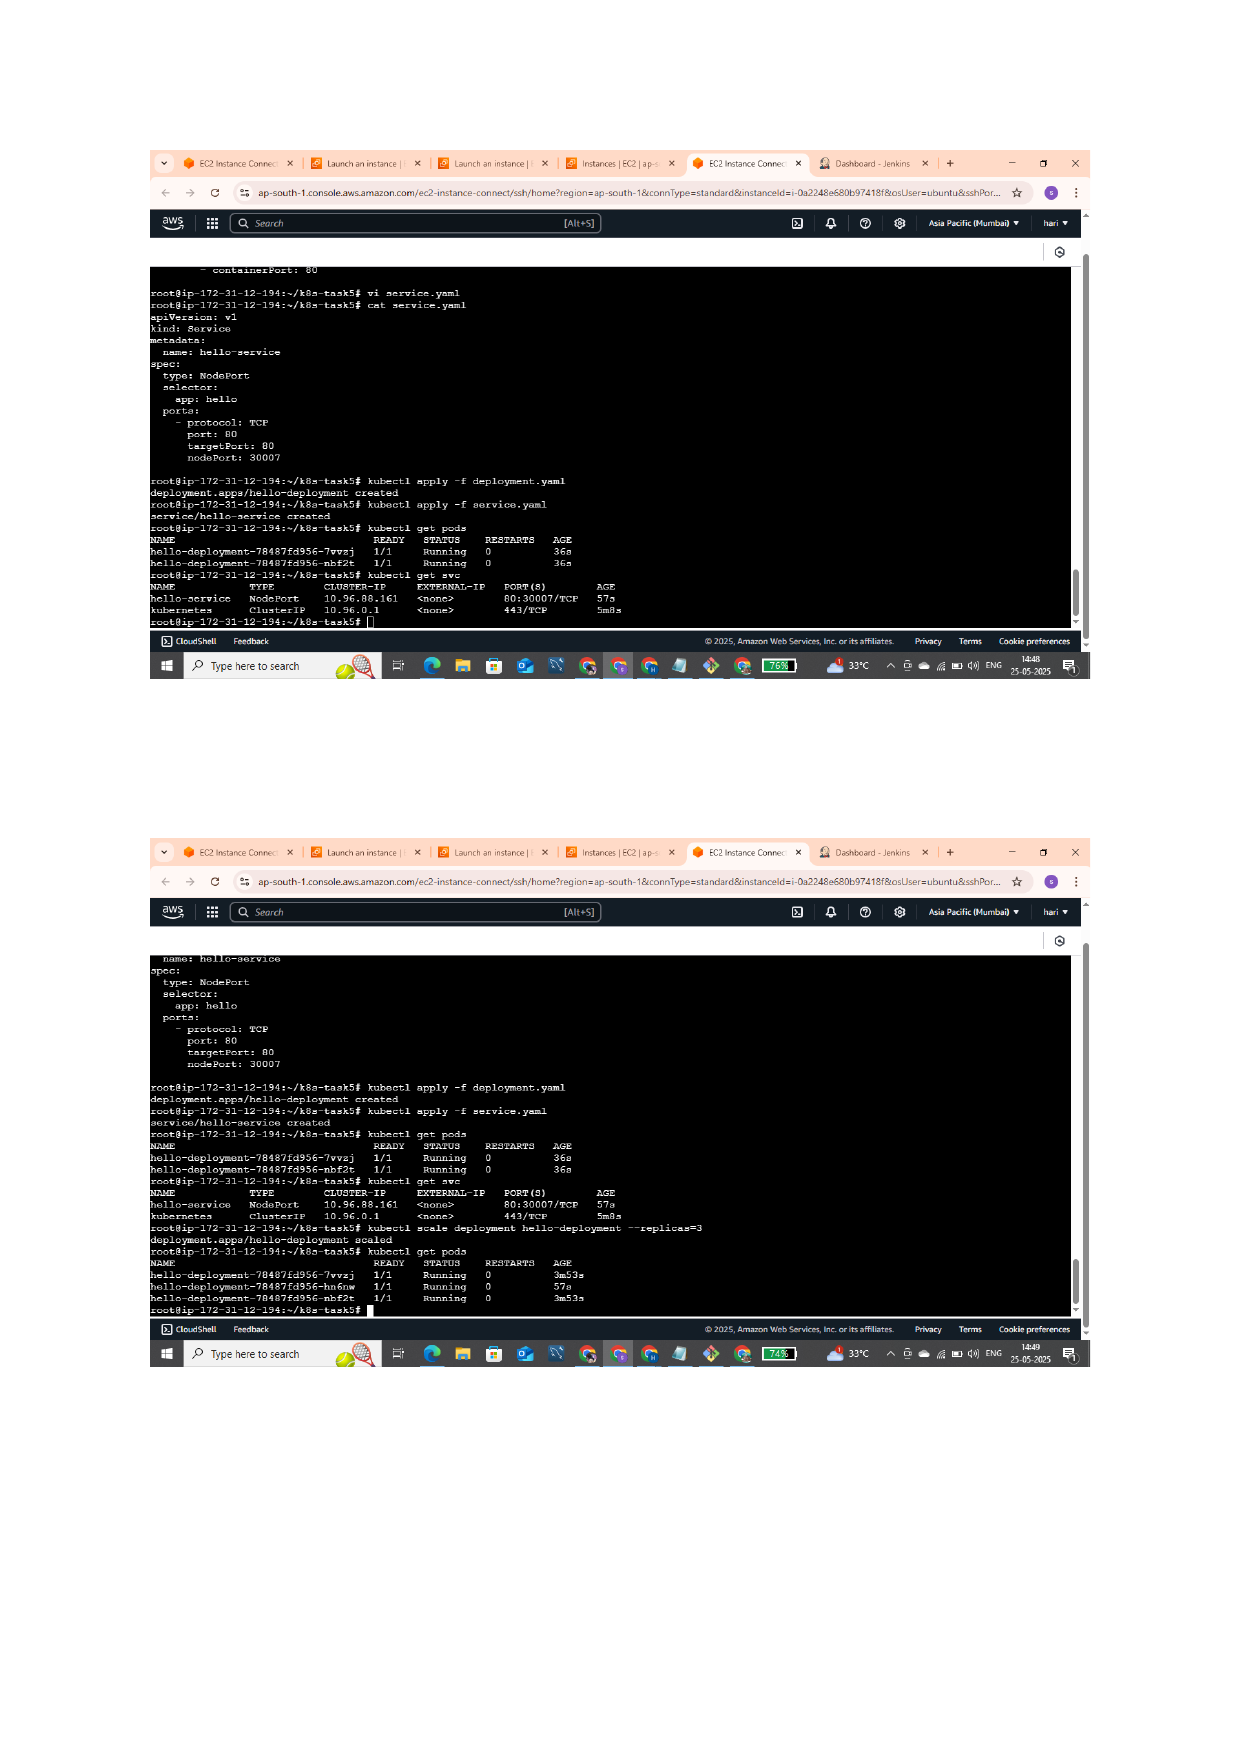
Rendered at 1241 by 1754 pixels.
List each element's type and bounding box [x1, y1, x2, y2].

picture [150, 150, 1091, 679]
picture [150, 838, 1091, 1367]
